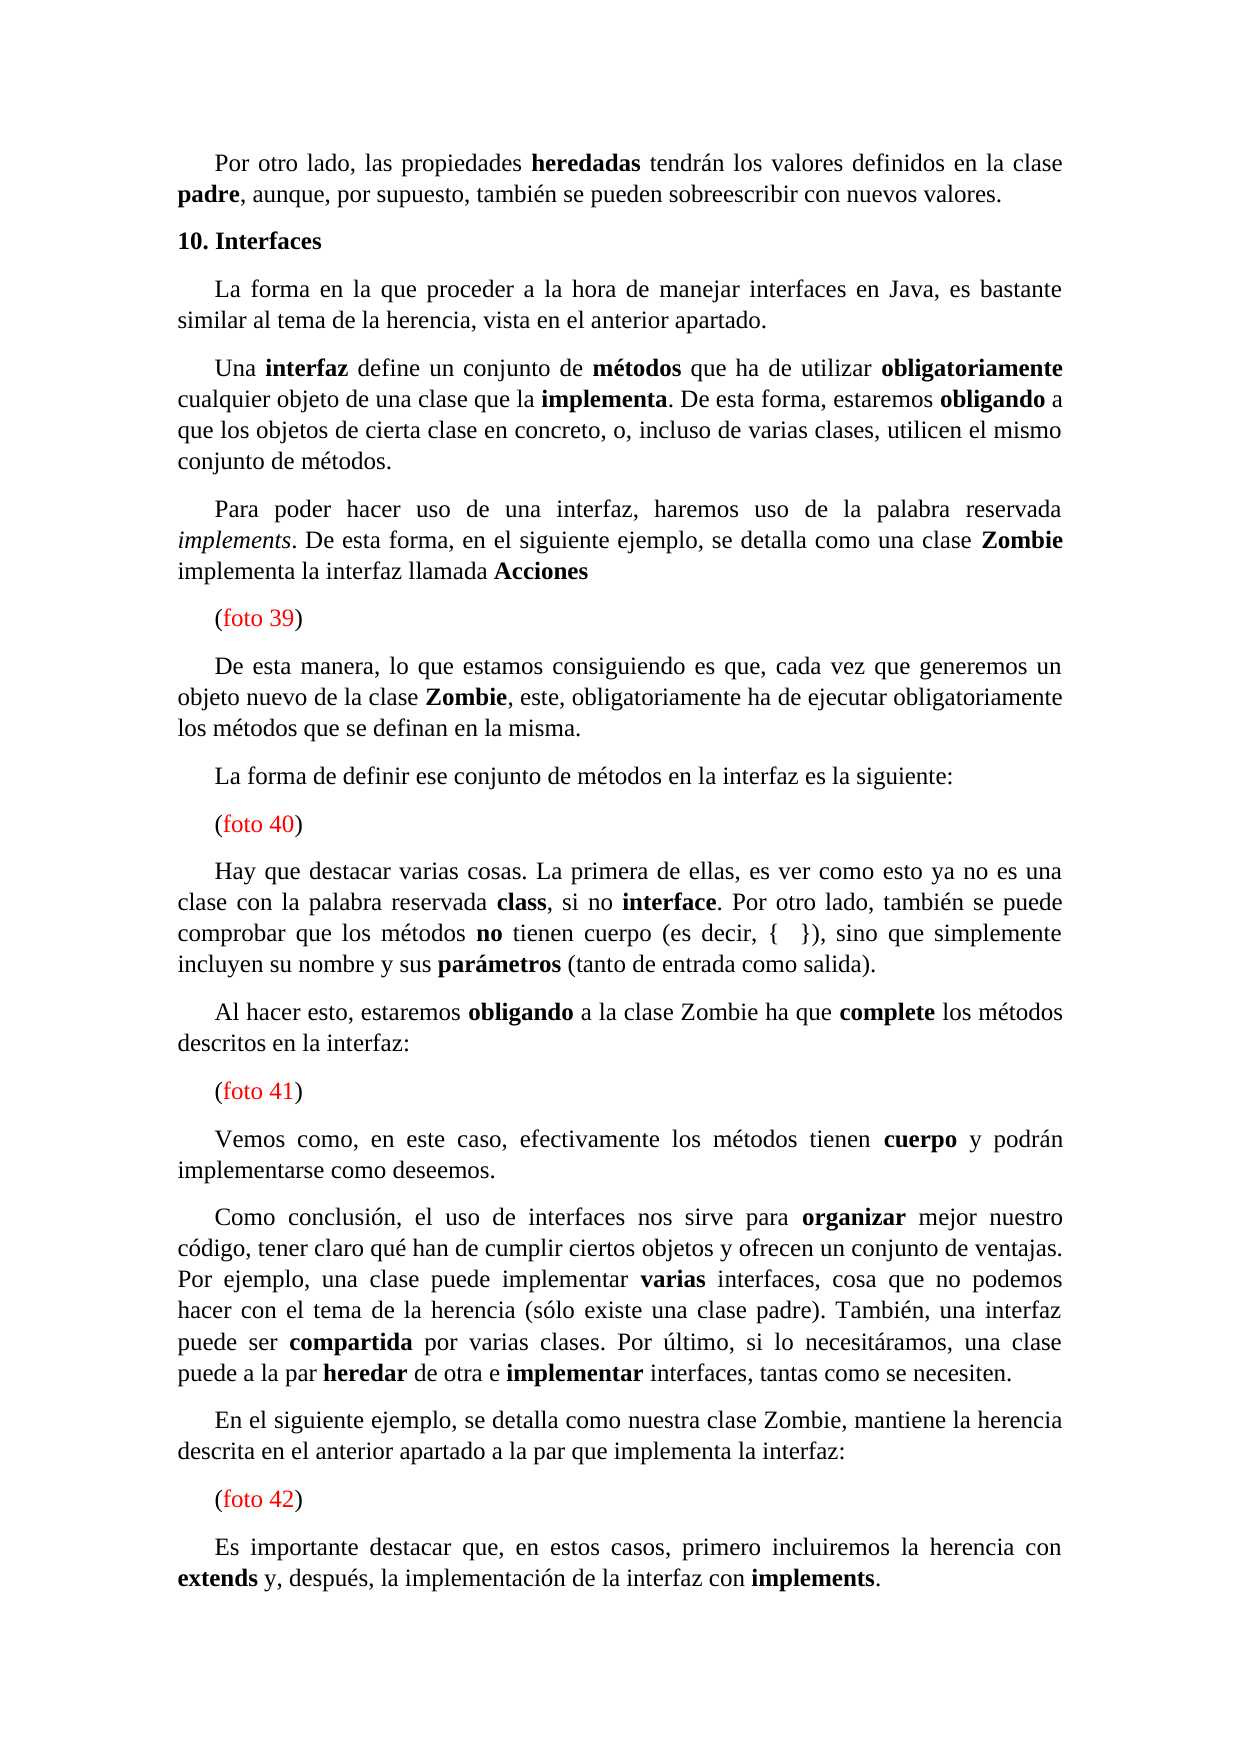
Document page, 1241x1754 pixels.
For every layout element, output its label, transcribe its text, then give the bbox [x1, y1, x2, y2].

text (foto 42) [177, 1484, 1063, 1513]
text Hay que destacar varias cosas. La primera de ellas, es ver como esto ya no es una clase con la palabra reservada class, si no interface. Por otro lado, también se puede comprobar que los métodos no tienen cuerpo (es decir, { }), sino que simplemente incluyen su nombre y sus parámetros (tanto de entrada como salida). [177, 856, 1063, 978]
text De esta manera, lo que estamos consiguiendo es que, cada vez que generemos un objeto nuevo de la clase Zombie, este, obligatoriamente ha de ejecutar obligatoriamente los métodos que se definan en la misma. [177, 651, 1063, 742]
list Interfaces [177, 226, 1063, 255]
text En el siguiente ejemplo, se detalla como nuestra clase Zombie, mantiene la herencia descrita en el anterior apartado a la par que implementa la interfaz: [177, 1405, 1063, 1465]
text Como conclusión, el uso de interfaces nos sirve para organizar mejor nuestro código, tener claro qué han de cumplir ciertos objetos y ofrecen un conjunto de ventajas. Por ejemplo, una clase puede implementar varias interfaces, cosa que no podemos hacer con el tema de la herencia (sólo existe una clase padre). También, una interfaz puede ser compartida por varias clases. Por último, si lo necesitáramos, una clase puede a la par heredar de otra e implementar interfaces, tantas como se necesiten. [177, 1202, 1063, 1386]
text Vemos como, en este caso, efectivamente los métodos tienen cuerpo y podrán implementarse como deseemos. [177, 1124, 1063, 1183]
text Es importante destacar que, en estos casos, primero incluiremos la herencia con extends y, después, la implementación de la interfaz con implements. [177, 1532, 1063, 1592]
text (foto 40) [177, 809, 1063, 837]
text La forma de definir ese conjunto de métodos en la interfaz es la siguiente: [177, 761, 1063, 790]
text (foto 41) [177, 1076, 1063, 1105]
text Por otro lado, las propiedades heredadas tendrán los valores definidos en la clase padre, aunque, por supuesto, también se pueden sobreescribir con nuevos valores. [177, 148, 1063, 207]
text La forma en la que proceder a la hora de manejar interfaces en Java, es bastante similar al tema de la herencia, vista en el anterior apartado. [177, 274, 1063, 334]
text (foto 39) [177, 603, 1063, 632]
text Para poder hacer uso de una interfaz, haremos uso de la palabra reservada implements. De esta forma, en el siguiente ejemplo, se detalla como una clase Zombie implementa la interfaz llamada Acciones [177, 494, 1063, 584]
text Una interfaz define un conjunto de métodos que ha de utilizar obligatoriamente cualquier objeto de una clase que la implementa. De esta forma, estaremos obligando a que los objetos de cierta clase en concreto, o, incluso de varias clases, utilicen el mismo conjunto de métodos. [177, 353, 1063, 475]
text Al hacer esto, estaremos obligando a la clase Zombie ha que complete los métodos descritos en la interfaz: [177, 997, 1063, 1057]
